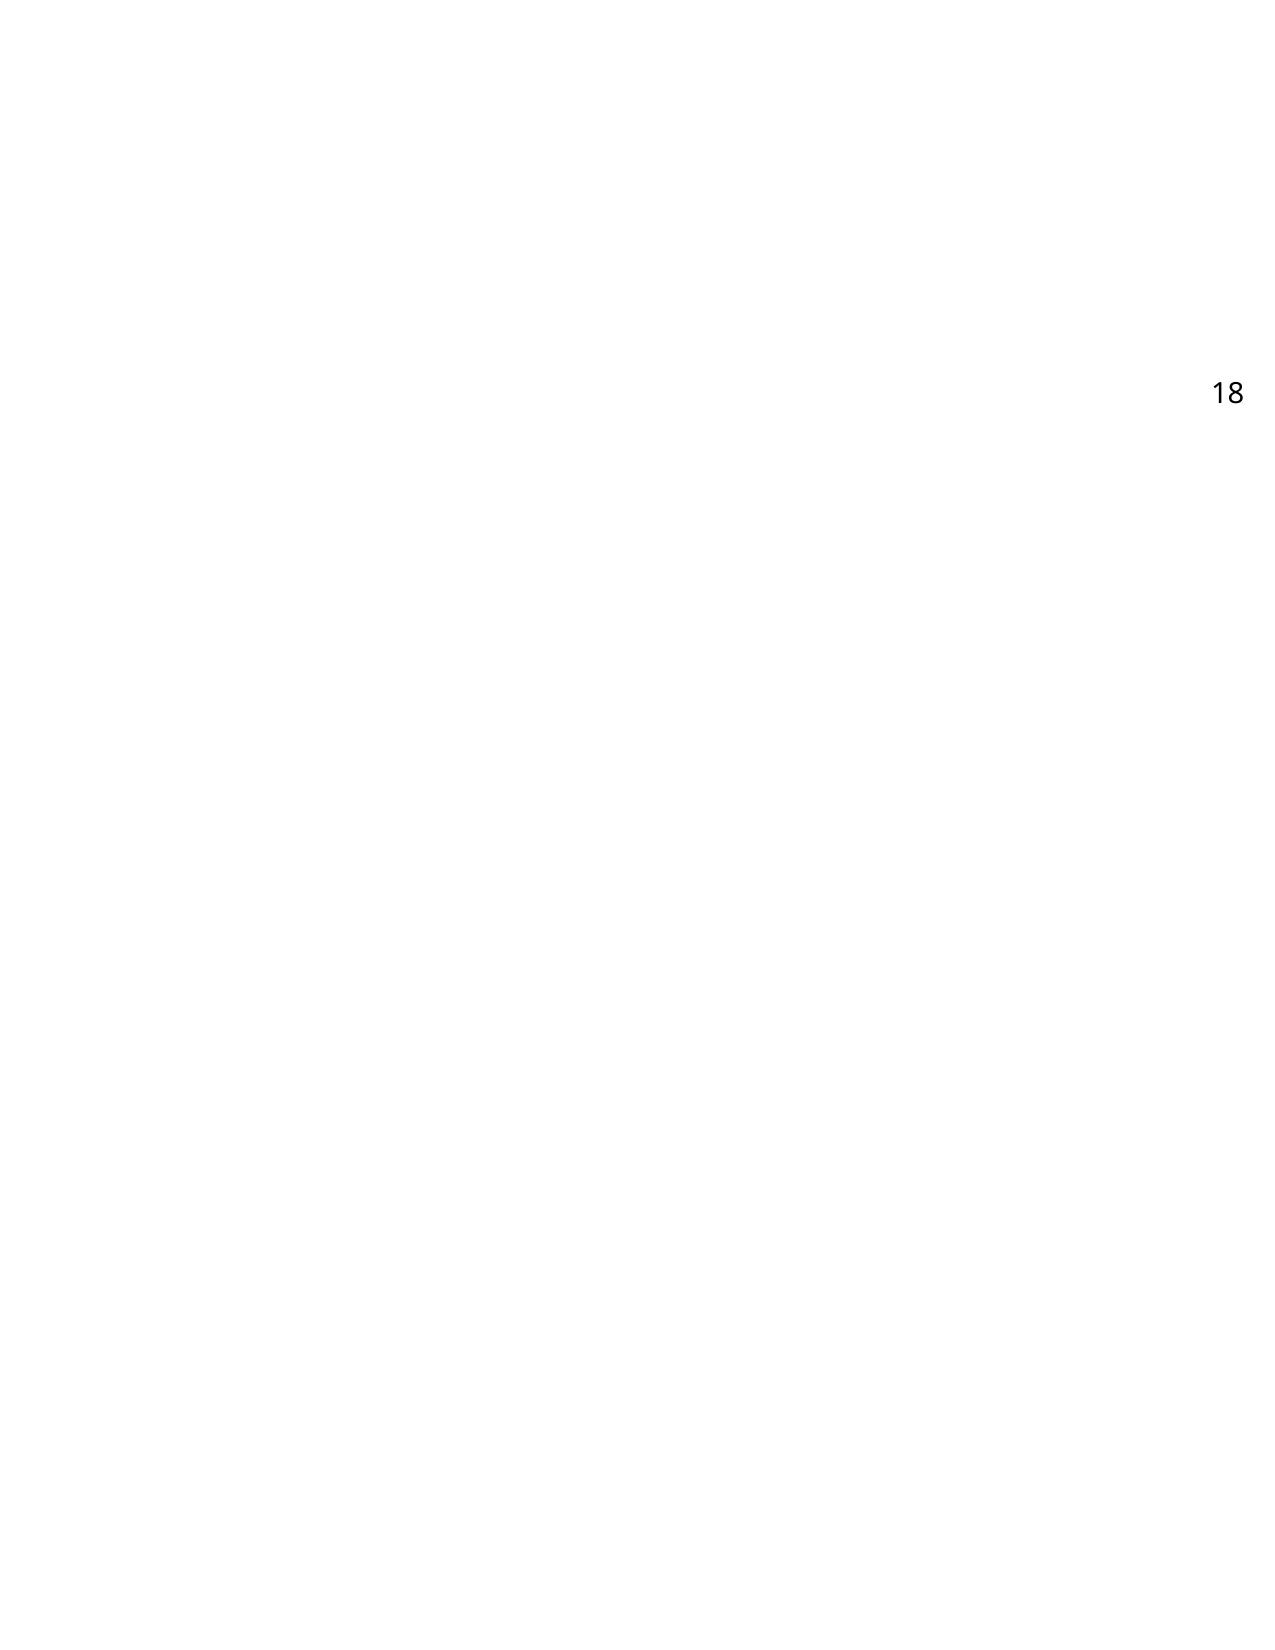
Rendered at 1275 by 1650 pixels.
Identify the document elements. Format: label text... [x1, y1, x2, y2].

text 18 [37, 372, 1244, 412]
